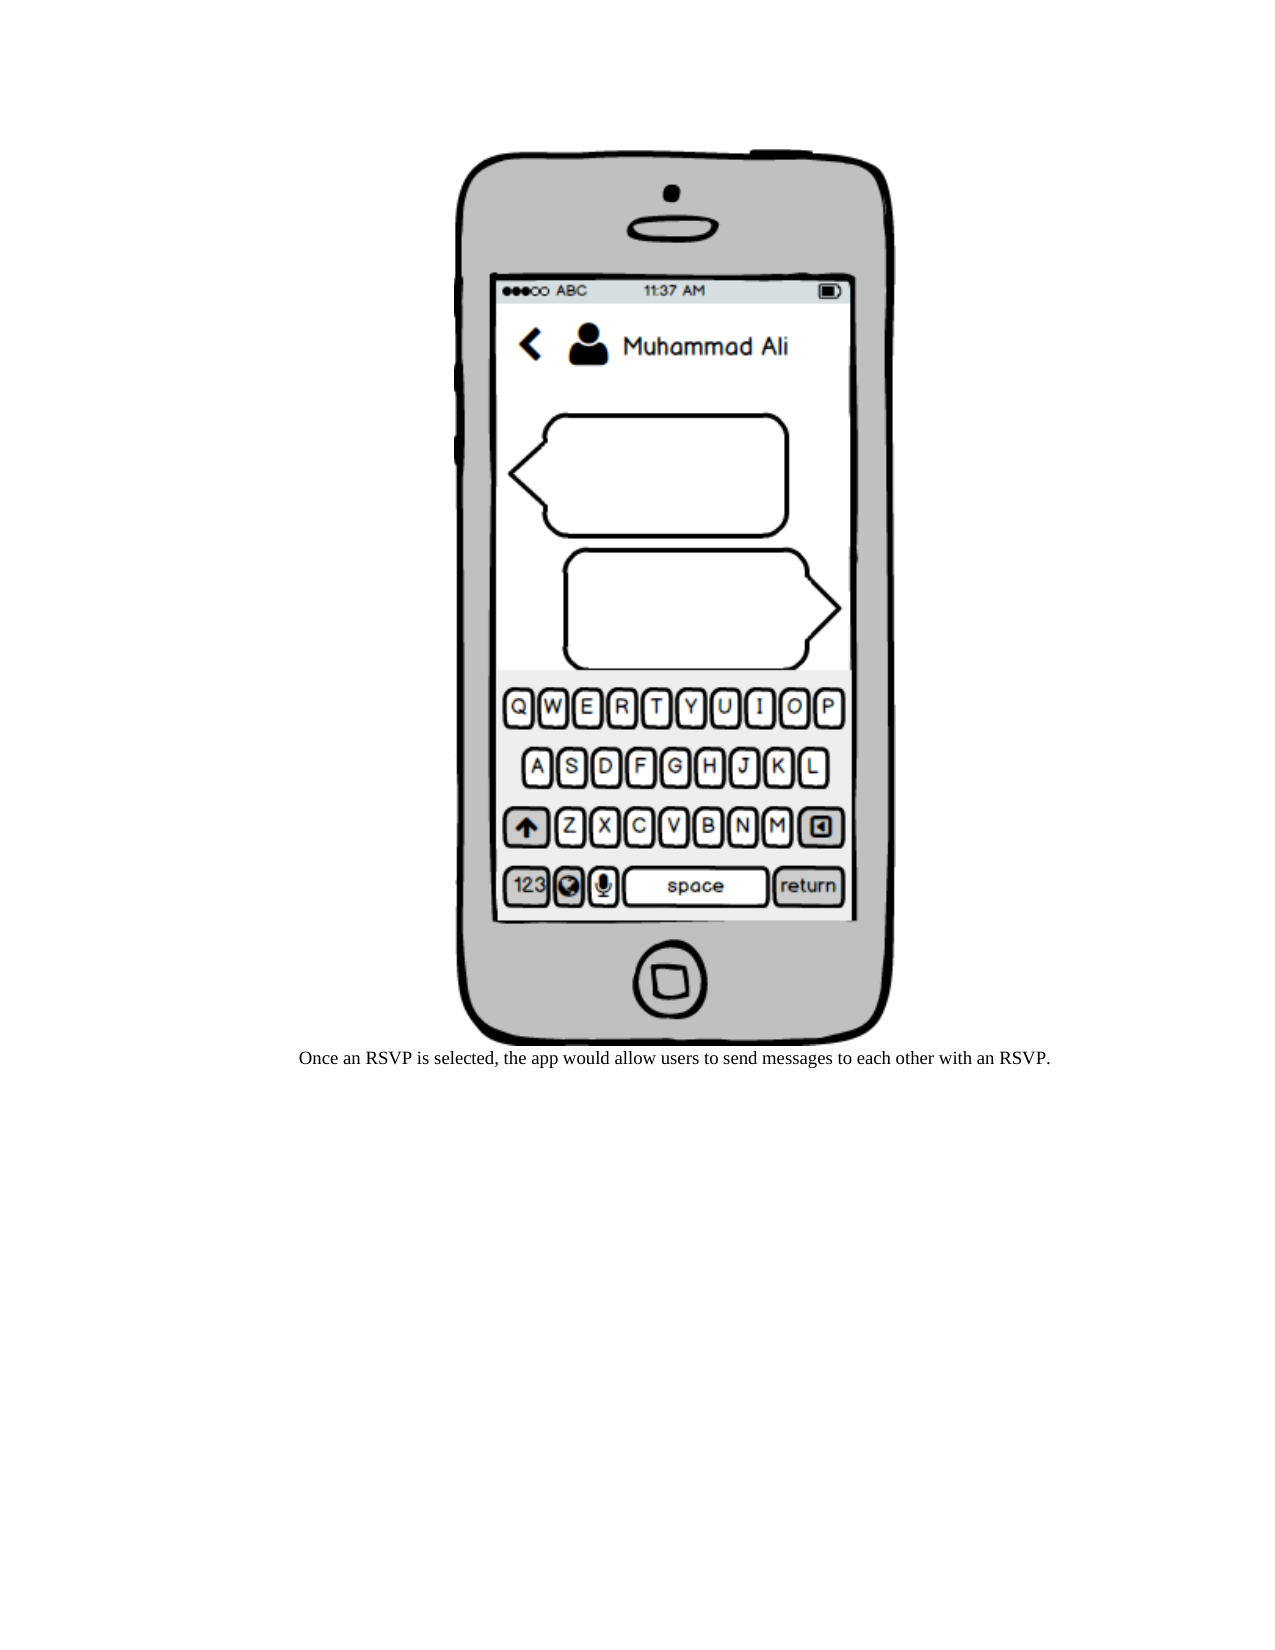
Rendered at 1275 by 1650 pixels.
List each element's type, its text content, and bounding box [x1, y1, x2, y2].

list Once an RSVP is selected, the app would allow users to send messages to each other with an RSVP. [225, 1047, 1125, 1069]
picture [454, 149, 896, 1046]
